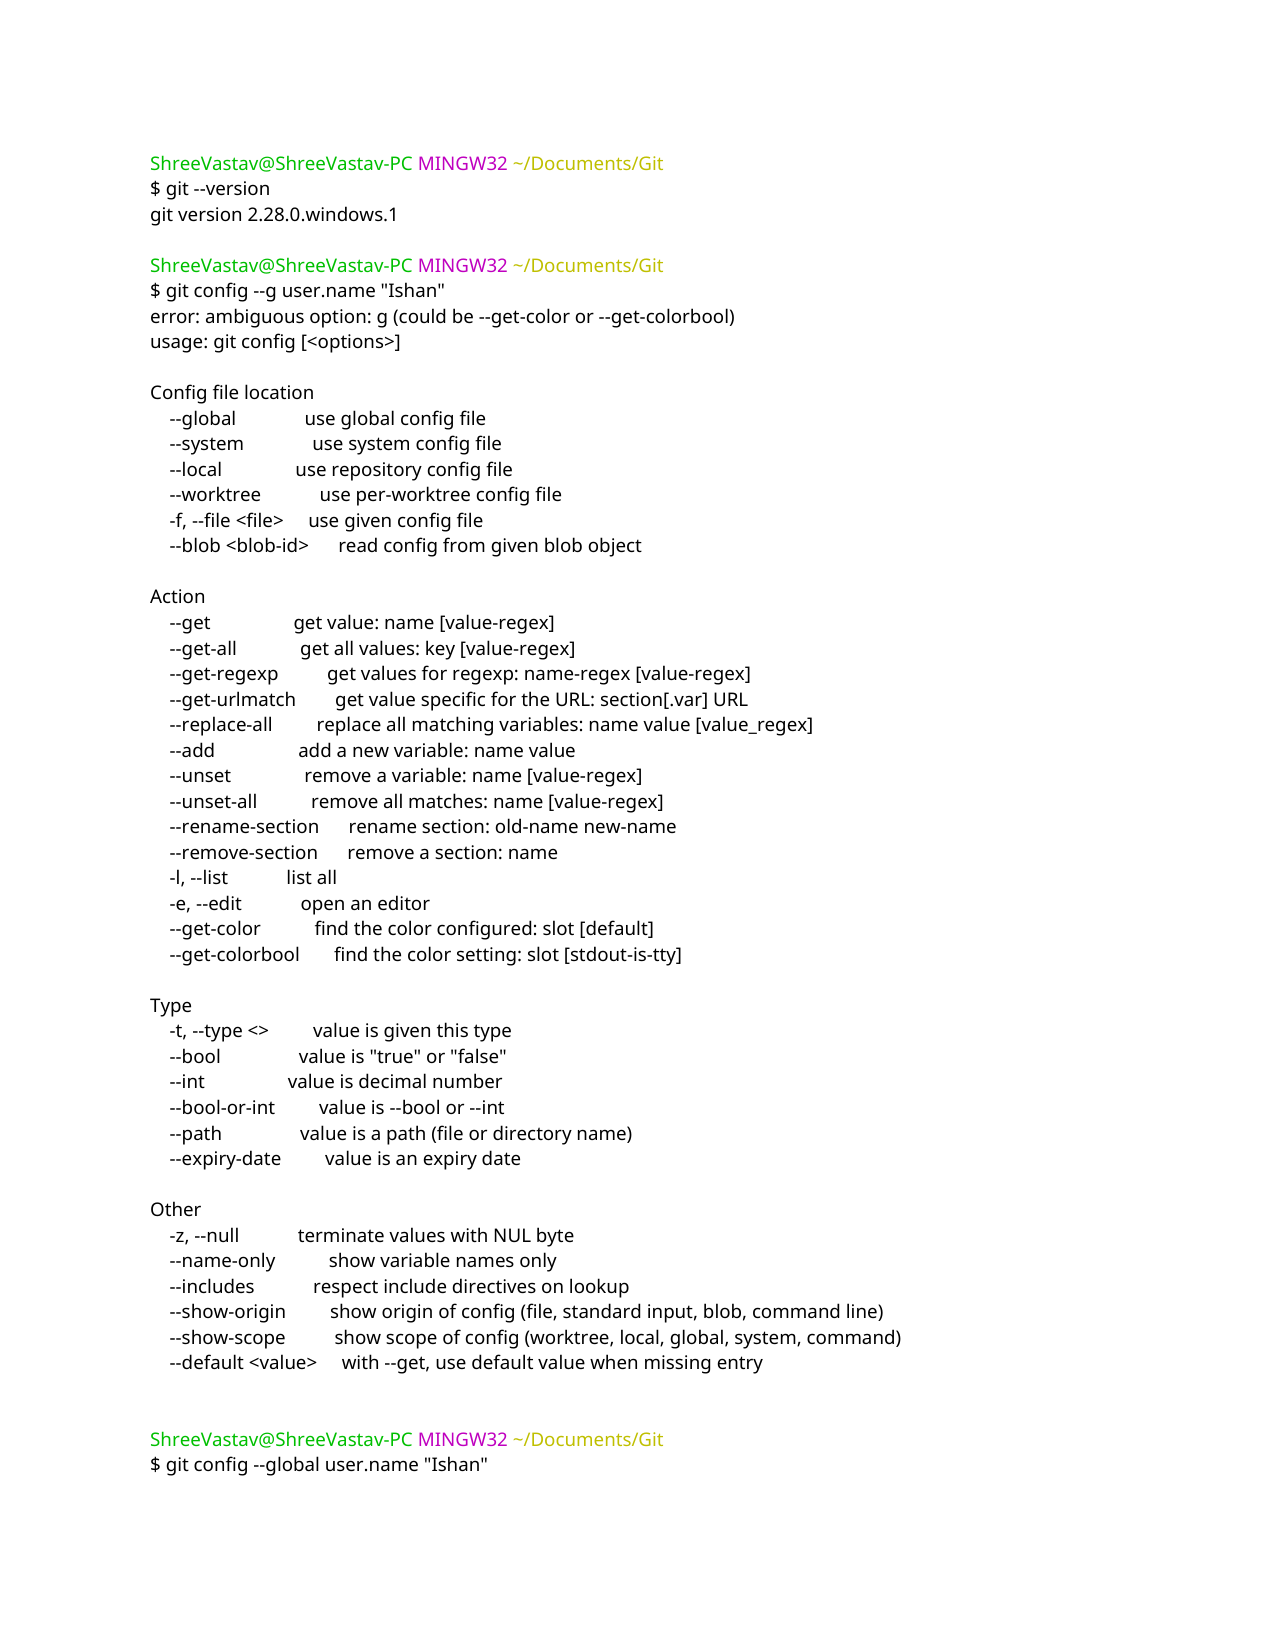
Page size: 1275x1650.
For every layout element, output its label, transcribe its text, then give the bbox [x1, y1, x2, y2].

text --get-regexp get values for regexp: name-regex [value-regex] [150, 660, 1125, 686]
text --remove-section remove a section: name [150, 839, 1125, 864]
text --int value is decimal number [150, 1069, 1125, 1094]
text --get get value: name [value-regex] [150, 609, 1125, 635]
text --rename-section rename section: old-name new-name [150, 813, 1125, 839]
text --path value is a path (file or directory name) [150, 1120, 1125, 1145]
text git version 2.28.0.windows.1 [150, 201, 1125, 227]
text -l, --list list all [150, 864, 1125, 890]
text --unset remove a variable: name [value-regex] [150, 762, 1125, 788]
text ShreeVastav@ShreeVastav-PC MINGW32 ~/Documents/Git [150, 252, 1125, 278]
text --worktree use per-worktree config file [150, 482, 1125, 507]
text --local use repository config file [150, 456, 1125, 482]
text error: ambiguous option: g (could be --get-color or --get-colorbool) [150, 303, 1125, 329]
text --show-scope show scope of config (worktree, local, global, system, command) [150, 1324, 1125, 1349]
text --bool value is "true" or "false" [150, 1043, 1125, 1069]
text --add add a new variable: name value [150, 737, 1125, 762]
text --get-colorbool find the color setting: slot [stdout-is-tty] [150, 941, 1125, 967]
text Config file location [150, 380, 1125, 405]
text --includes respect include directives on lookup [150, 1273, 1125, 1298]
text --system use system config file [150, 431, 1125, 456]
text $ git config --g user.name "Ishan" [150, 278, 1125, 303]
text --unset-all remove all matches: name [value-regex] [150, 788, 1125, 813]
text --replace-all replace all matching variables: name value [value_regex] [150, 711, 1125, 737]
text Other [150, 1196, 1125, 1222]
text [150, 1426, 1125, 1452]
text -f, --file <file> use given config file [150, 507, 1125, 533]
text --blob <blob-id> read config from given blob object [150, 533, 1125, 558]
text --global use global config file [150, 405, 1125, 431]
text --get-urlmatch get value specific for the URL: section[.var] URL [150, 686, 1125, 711]
text -t, --type <> value is given this type [150, 1018, 1125, 1043]
text -e, --edit open an editor [150, 890, 1125, 916]
text -z, --null terminate values with NUL byte [150, 1222, 1125, 1247]
text --default <value> with --get, use default value when missing entry [150, 1349, 1125, 1375]
text --bool-or-int value is --bool or --int [150, 1094, 1125, 1120]
text --get-color find the color configured: slot [default] [150, 916, 1125, 941]
text --expiry-date value is an expiry date [150, 1145, 1125, 1171]
text ShreeVastav@ShreeVastav-PC MINGW32 ~/Documents/Git [150, 150, 1125, 176]
text $ git --version [150, 176, 1125, 201]
text --show-origin show origin of config (file, standard input, blob, command line) [150, 1298, 1125, 1324]
text Action [150, 584, 1125, 609]
text $ git config --global user.name "Ishan" [150, 1452, 1125, 1477]
text Type [150, 992, 1125, 1018]
text --name-only show variable names only [150, 1247, 1125, 1273]
text usage: git config [<options>] [150, 329, 1125, 354]
text --get-all get all values: key [value-regex] [150, 635, 1125, 660]
